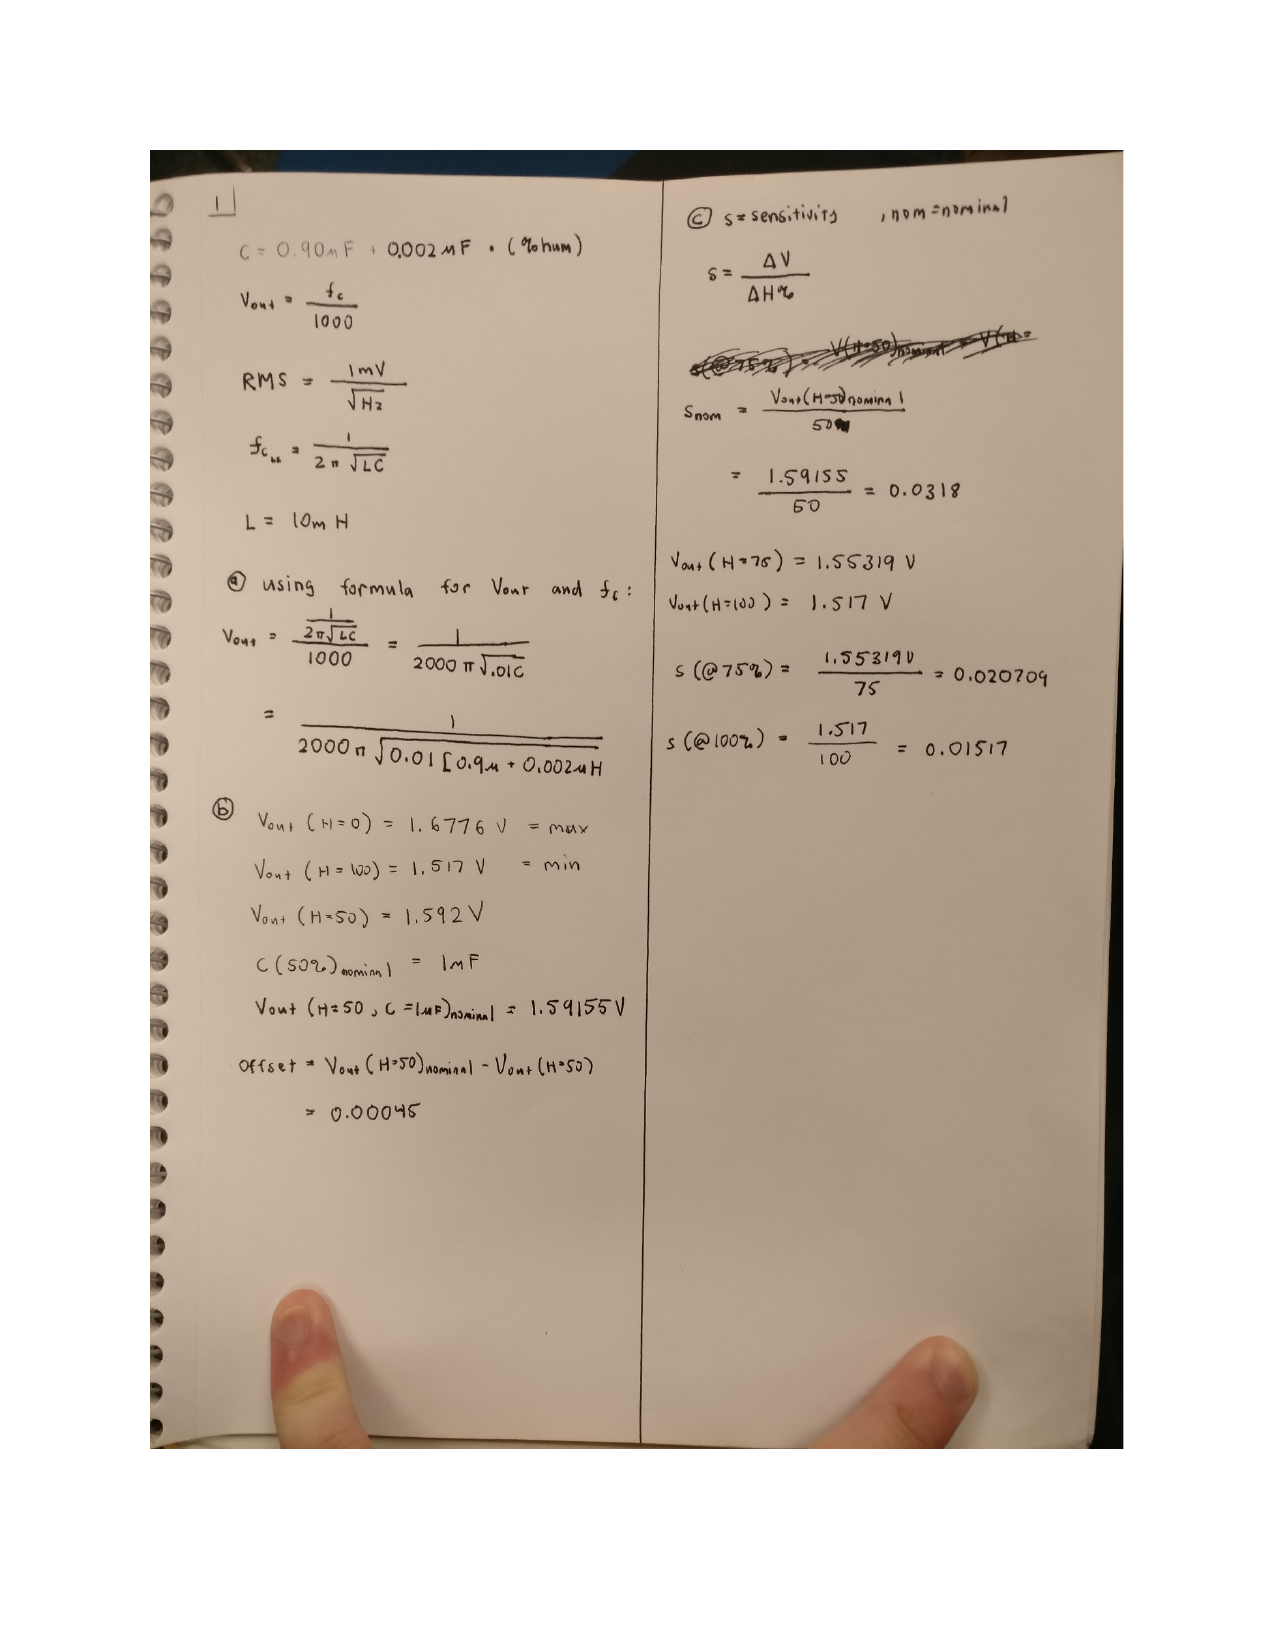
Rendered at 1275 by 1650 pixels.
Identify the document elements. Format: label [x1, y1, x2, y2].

picture [150, 150, 1124, 1449]
